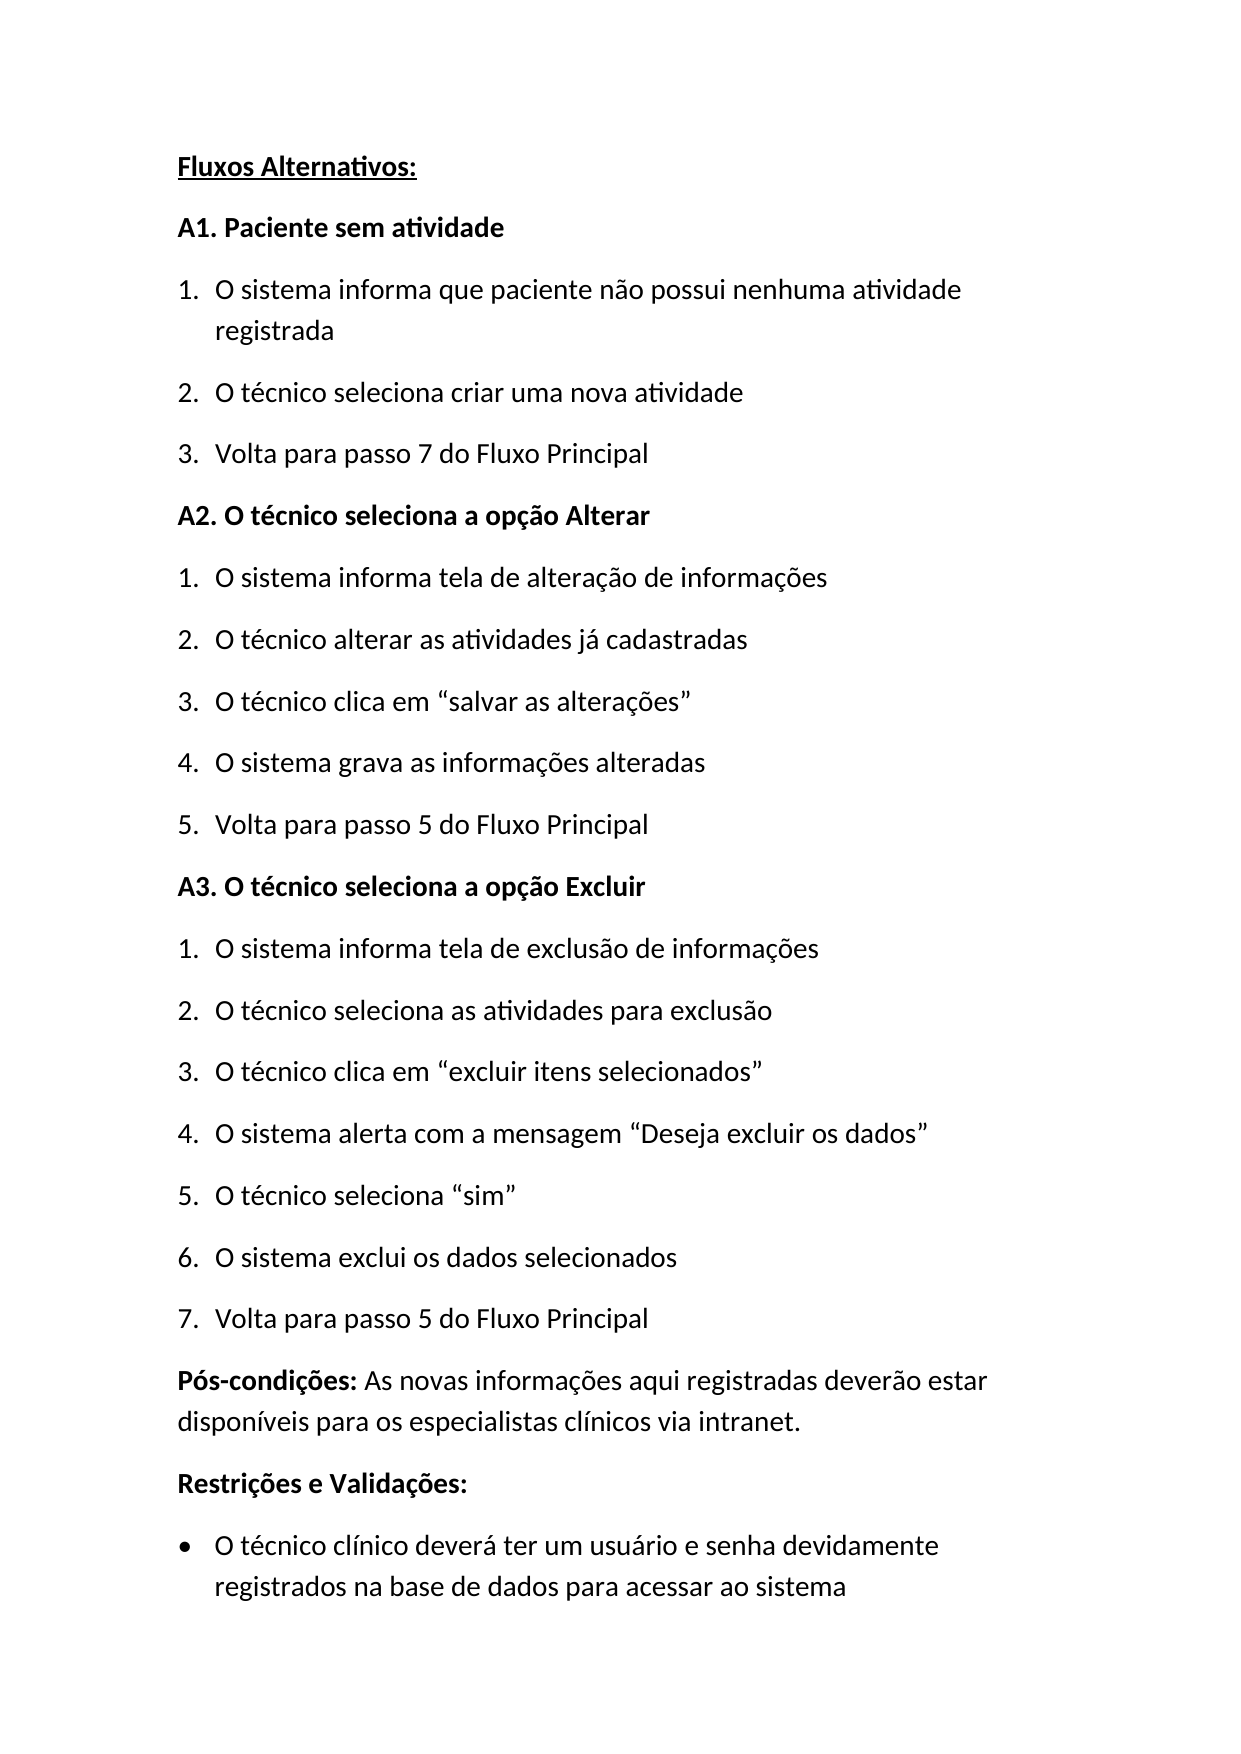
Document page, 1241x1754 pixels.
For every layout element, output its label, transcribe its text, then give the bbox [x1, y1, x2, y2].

list O técnico clínico deverá ter um usuário e senha devidamente registrados na base de dados para acessar ao sistema [177, 1527, 1063, 1603]
list O sistema alerta com a mensagem “Deseja excluir os dados” [177, 1115, 1063, 1151]
list Volta para passo 5 do Fluxo Principal [177, 1300, 1063, 1336]
list O sistema informa tela de alteração de informações [177, 559, 1063, 595]
list O técnico seleciona criar uma nova atividade [177, 374, 1063, 409]
list Volta para passo 5 do Fluxo Principal [177, 806, 1063, 842]
list Volta para passo 7 do Fluxo Principal [177, 436, 1063, 471]
list O técnico alterar as atividades já cadastradas [177, 621, 1063, 657]
list O técnico clica em “salvar as alterações” [177, 683, 1063, 718]
text Fluxos Alternativos: [177, 148, 1063, 183]
text Pós-condições: As novas informações aqui registradas deverão estar disponíveis para os especialistas clínicos via intranet. [177, 1362, 1063, 1439]
text Restrições e Validações: [177, 1465, 1063, 1501]
list O sistema informa tela de exclusão de informações [177, 930, 1063, 965]
text A2. O técnico seleciona a opção Alterar [177, 497, 1063, 533]
list O sistema informa que paciente não possui nenhuma atividade registrada [177, 271, 1063, 348]
text A1. Paciente sem atividade [177, 209, 1063, 245]
text A3. O técnico seleciona a opção Excluir [177, 868, 1063, 904]
list O técnico seleciona as atividades para exclusão [177, 992, 1063, 1027]
list O técnico clica em “excluir itens selecionados” [177, 1053, 1063, 1089]
list O sistema exclui os dados selecionados [177, 1239, 1063, 1274]
list O técnico seleciona “sim” [177, 1177, 1063, 1212]
list O sistema grava as informações alteradas [177, 744, 1063, 780]
